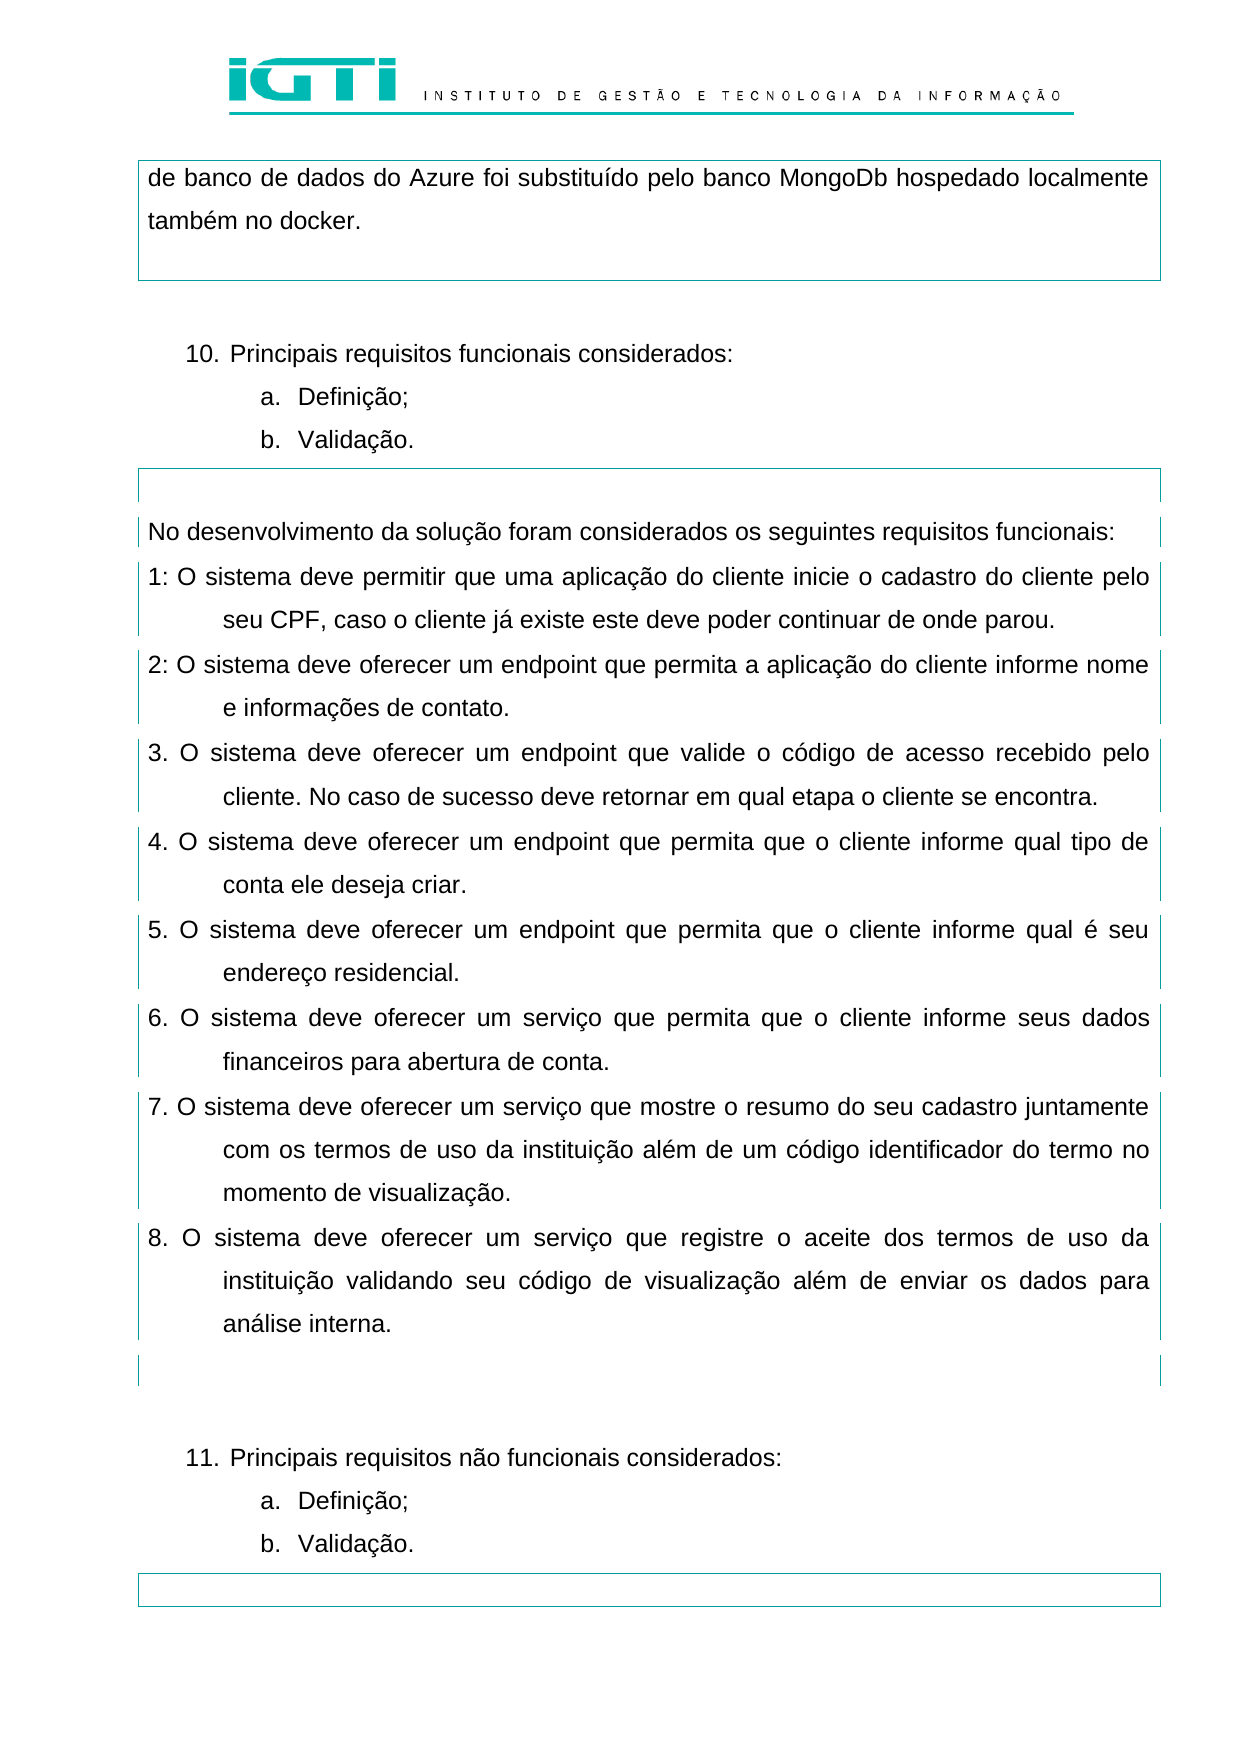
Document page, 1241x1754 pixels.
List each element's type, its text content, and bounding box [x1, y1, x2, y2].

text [139, 161, 1160, 235]
list Principais requisitos funcionais considerados: [185, 339, 1152, 368]
text 8. O sistema deve oferecer um serviço que registre o aceite dos termos de uso da instituição validando seu código de visualização além de enviar os dados para análise interna. [139, 1223, 1160, 1340]
text 5. O sistema deve oferecer um endpoint que permita que o cliente informe qual é seu endereço residencial. [139, 915, 1160, 989]
list Validação. [260, 1529, 1152, 1558]
text 1: O sistema deve permitir que uma aplicação do cliente inicie o cadastro do cliente pelo seu CPF, caso o cliente já existe este deve poder continuar de onde parou. [139, 562, 1160, 636]
text 6. O sistema deve oferecer um serviço que permita que o cliente informe seus dados financeiros para abertura de conta. [138, 1003, 1160, 1077]
list Validação. [260, 425, 1152, 454]
text 3. O sistema deve oferecer um endpoint que valide o código de acesso recebido pelo cliente. No caso de sucesso deve retornar em qual etapa o cliente se encontra. [138, 738, 1160, 812]
text 7. O sistema deve oferecer um serviço que mostre o resumo do seu cadastro juntamente com os termos de uso da instituição além de um código identificador do termo no momento de visualização. [139, 1092, 1160, 1209]
picture [204, 35, 1095, 120]
list Definição; [260, 1486, 1152, 1515]
text 2: O sistema deve oferecer um endpoint que permita a aplicação do cliente informe nome e informações de contato. [139, 650, 1160, 724]
list Definição; [260, 382, 1152, 411]
list Principais requisitos não funcionais considerados: [185, 1443, 1152, 1472]
text No desenvolvimento da solução foram considerados os seguintes requisitos funcionais: [139, 517, 1160, 547]
text 4. O sistema deve oferecer um endpoint que permita que o cliente informe qual tipo de conta ele deseja criar. [139, 827, 1160, 901]
